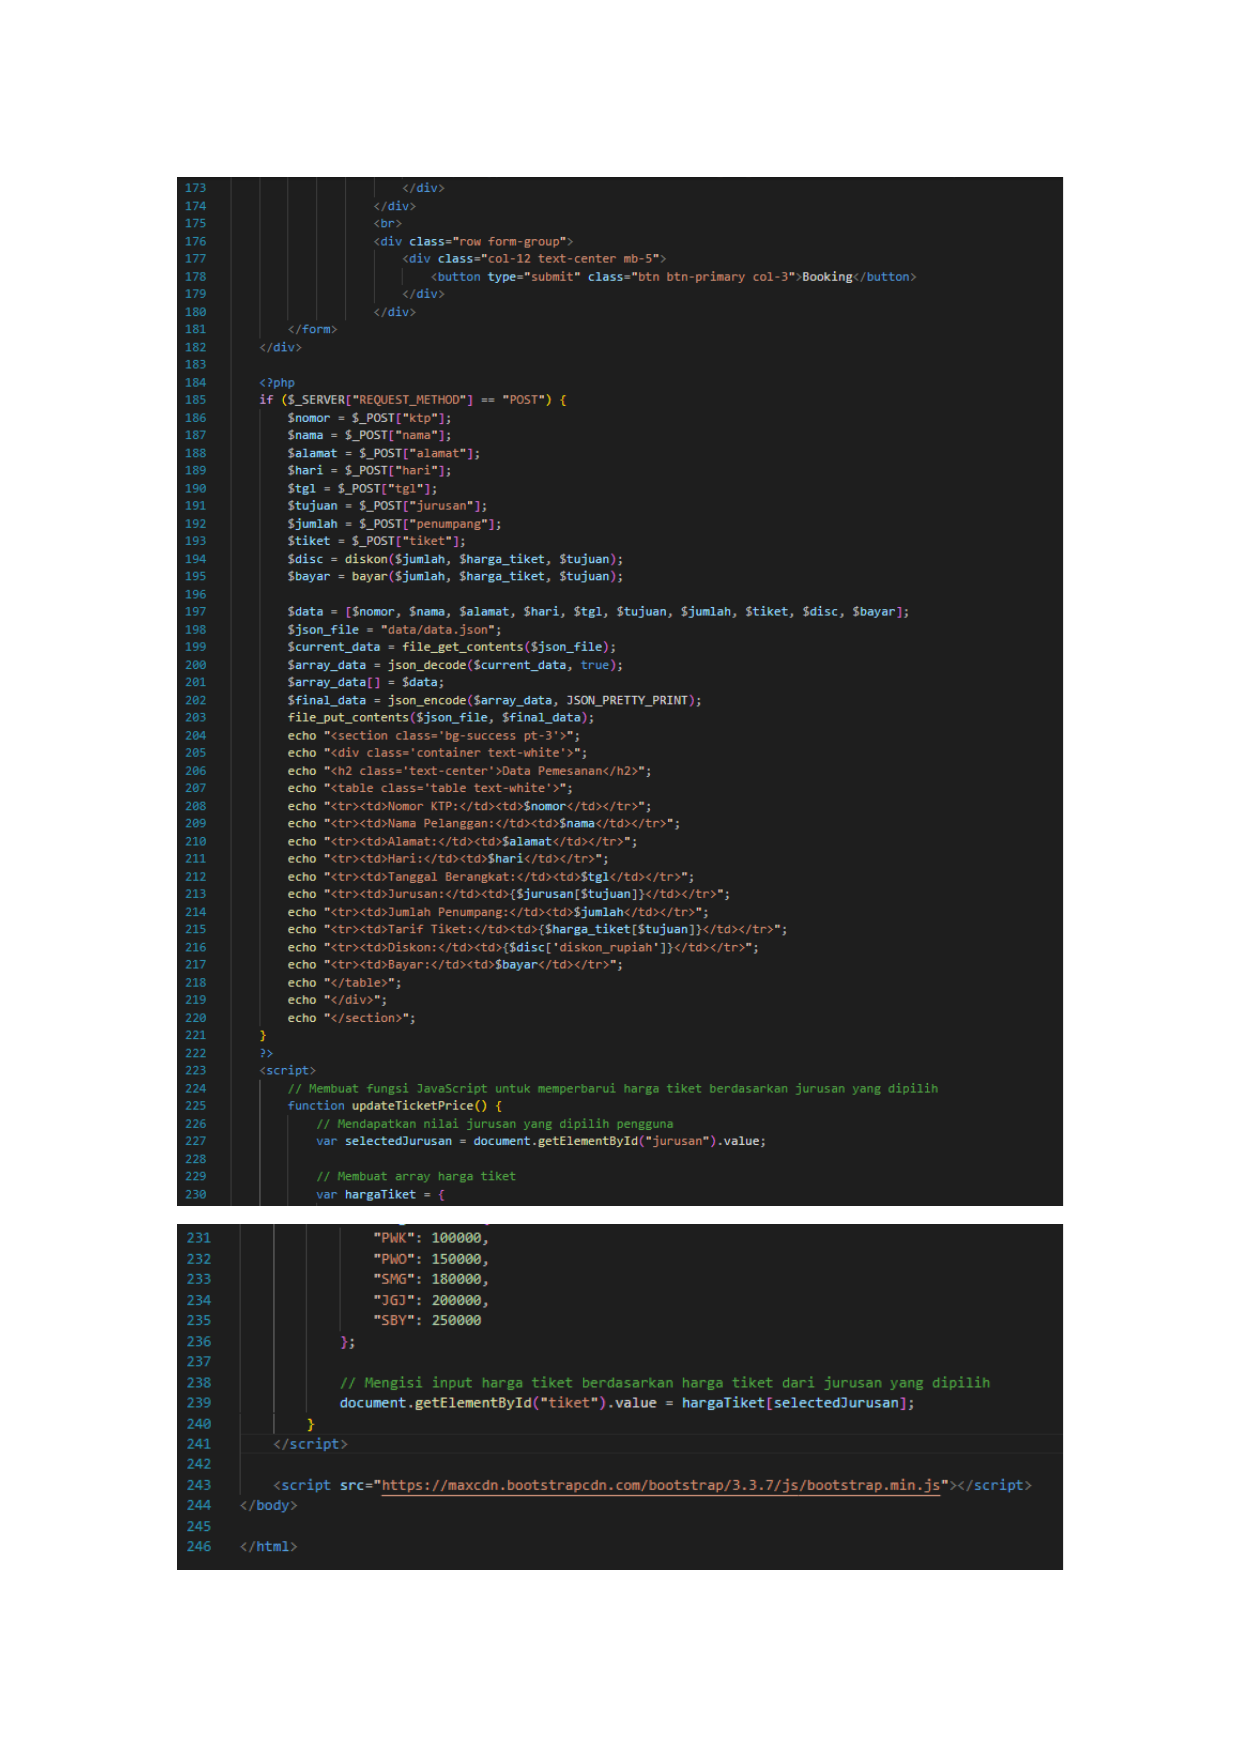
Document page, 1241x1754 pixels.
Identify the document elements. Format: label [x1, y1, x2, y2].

picture [177, 1224, 1064, 1570]
picture [177, 177, 1064, 1206]
